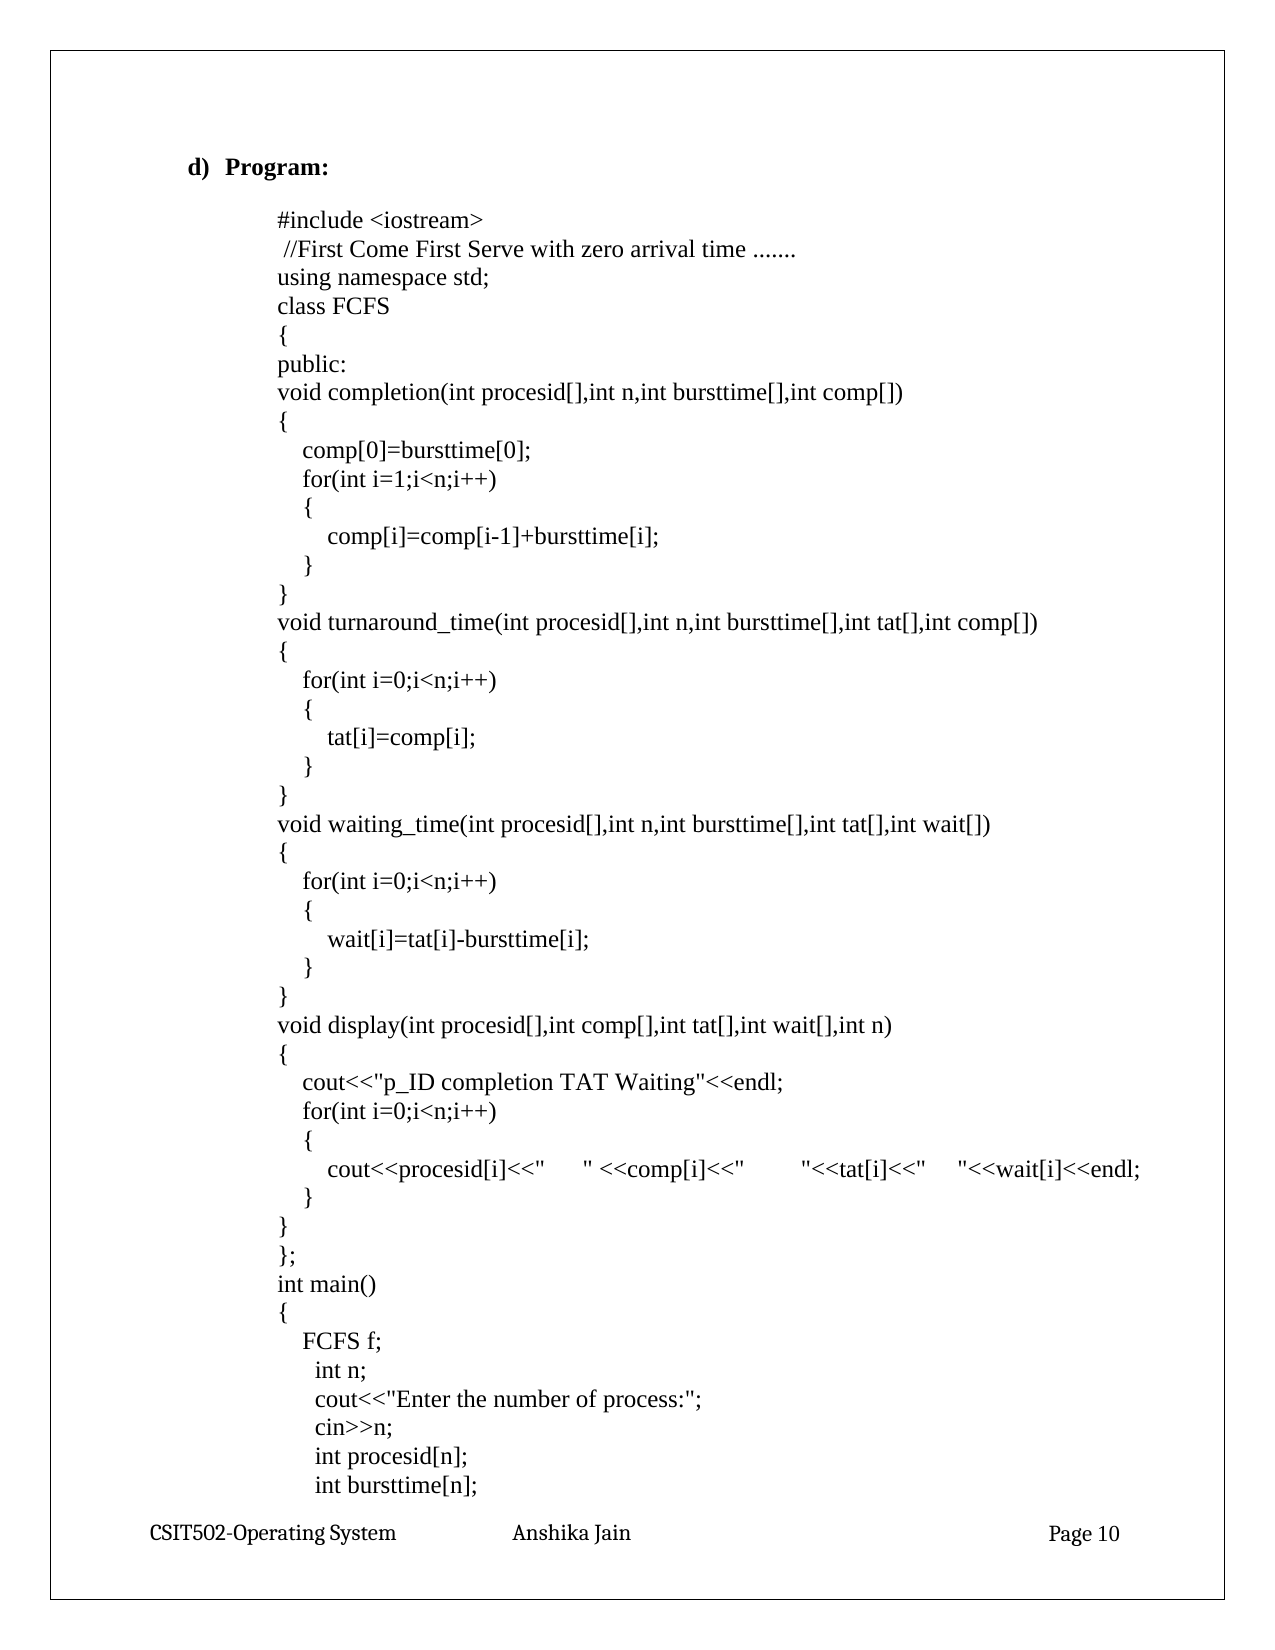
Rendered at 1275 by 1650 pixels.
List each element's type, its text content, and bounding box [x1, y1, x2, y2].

text FCFS f; [277, 1326, 1154, 1355]
text } [277, 981, 1154, 1010]
text comp[0]=bursttime[0]; [277, 435, 1154, 464]
text wait[i]=tat[i]-bursttime[i]; [277, 924, 1154, 952]
text class FCFS [277, 291, 1154, 320]
text int n; [277, 1355, 1154, 1384]
text for(int i=0;i<n;i++) [277, 1096, 1154, 1125]
text { [277, 492, 1154, 521]
text { [277, 1297, 1154, 1326]
text { [277, 837, 1154, 866]
text tat[i]=comp[i]; [277, 722, 1154, 751]
text cin>>n; [277, 1412, 1154, 1441]
text void display(int procesid[],int comp[],int tat[],int wait[],int n) [277, 1010, 1154, 1039]
text { [277, 406, 1154, 435]
text } [277, 579, 1154, 607]
text } [277, 780, 1154, 809]
text cout<<"Enter the number of process:"; [277, 1384, 1154, 1412]
text } [277, 1211, 1154, 1240]
text using namespace std; [277, 262, 1154, 291]
text cout<<"p_ID completion TAT Waiting"<<endl; [277, 1067, 1154, 1096]
text }; [277, 1240, 1154, 1269]
text for(int i=0;i<n;i++) [277, 866, 1154, 895]
text { [277, 1125, 1154, 1154]
text #include <iostream> [277, 205, 1154, 234]
text comp[i]=comp[i-1]+bursttime[i]; [277, 521, 1154, 550]
text } [277, 751, 1154, 780]
text } [277, 952, 1154, 981]
text void waiting_time(int procesid[],int n,int bursttime[],int tat[],int wait[]) [277, 809, 1154, 837]
text void completion(int procesid[],int n,int bursttime[],int comp[]) [277, 377, 1154, 406]
text { [277, 694, 1154, 722]
text for(int i=1;i<n;i++) [277, 464, 1154, 492]
text int bursttime[n]; [277, 1470, 1154, 1499]
text int main() [277, 1269, 1154, 1297]
text { [277, 895, 1154, 924]
text void turnaround_time(int procesid[],int n,int bursttime[],int tat[],int comp[]) [277, 607, 1154, 636]
text } [277, 550, 1154, 579]
text for(int i=0;i<n;i++) [277, 665, 1154, 694]
text //First Come First Serve with zero arrival time ....... [277, 234, 1154, 262]
text int procesid[n]; [277, 1441, 1154, 1470]
subtitle Program: [187, 152, 1154, 181]
text { [277, 320, 1154, 349]
text { [277, 1039, 1154, 1067]
text cout<<procesid[i]<<" " <<comp[i]<<" "<<tat[i]<<" "<<wait[i]<<endl; [277, 1154, 1154, 1182]
text public: [277, 349, 1154, 377]
text { [277, 636, 1154, 665]
text } [277, 1182, 1154, 1211]
